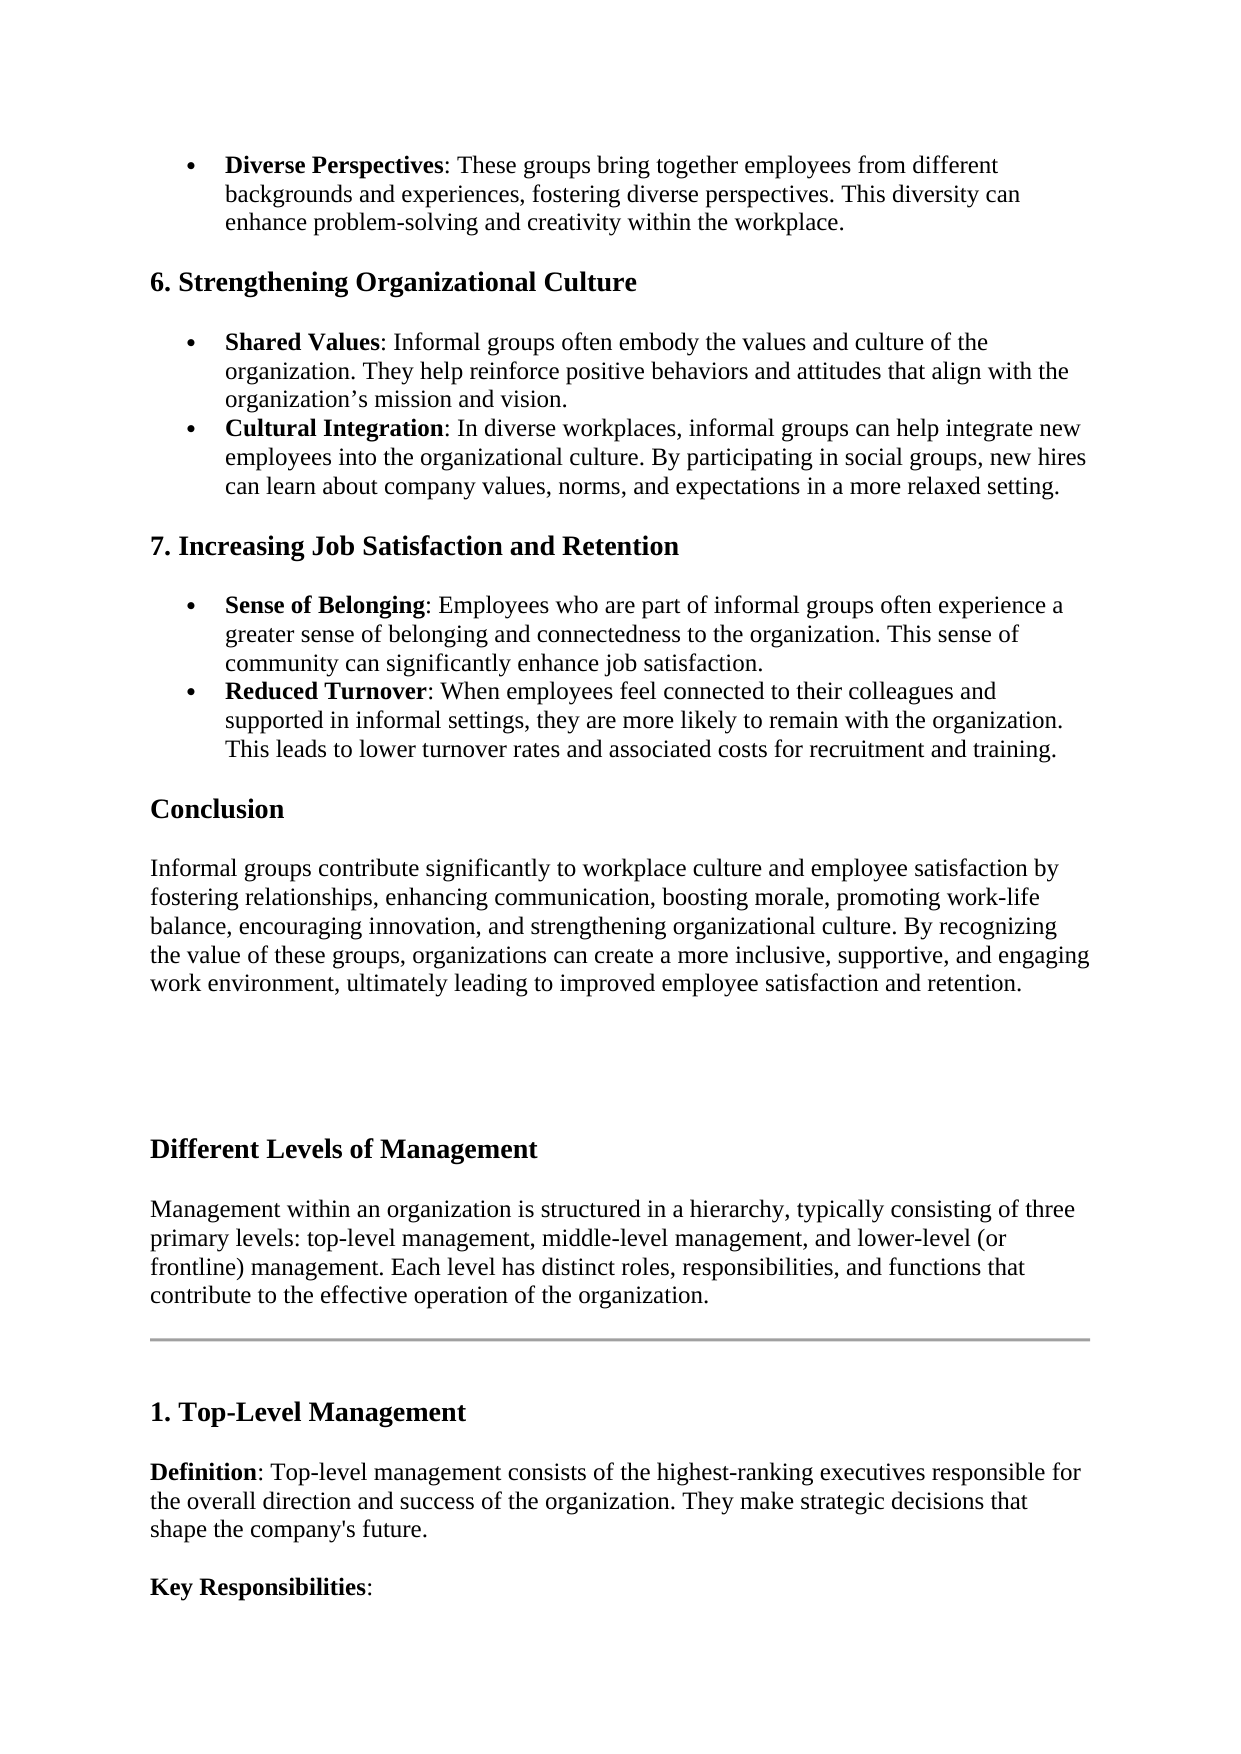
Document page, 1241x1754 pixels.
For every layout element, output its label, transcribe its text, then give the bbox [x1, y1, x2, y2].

text Conclusion [150, 792, 1090, 824]
list Reduced Turnover: When employees feel connected to their colleagues and supported in informal settings, they are more likely to remain with the organization. This leads to lower turnover rates and associated costs for recruitment and training. [187, 676, 1090, 763]
text Management within an organization is structured in a hierarchy, typically consisting of three primary levels: top-level management, middle-level management, and lower-level (or frontline) management. Each level has distinct roles, responsibilities, and functions that contribute to the effective operation of the organization. [150, 1194, 1090, 1309]
text 6. Strengthening Organizational Culture [150, 265, 1090, 298]
list Sense of Belonging: Employees who are part of informal groups often experience a greater sense of belonging and connectedness to the organization. This sense of community can significantly enhance job satisfaction. [187, 590, 1090, 676]
list Shared Values: Informal groups often embody the values and culture of the organization. They help reinforce positive behaviors and attitudes that align with the organization’s mission and vision. [187, 327, 1090, 413]
text 7. Increasing Job Satisfaction and Retention [150, 529, 1090, 561]
list Diverse Perspectives: These groups bring together employees from different backgrounds and experiences, fostering diverse perspectives. This diversity can enhance problem-solving and creativity within the workplace. [187, 150, 1090, 236]
text Definition: Top-level management consists of the highest-ranking executives responsible for the overall direction and success of the organization. They make strategic decisions that shape the company's future. [150, 1457, 1090, 1543]
text Informal groups contribute significantly to workplace culture and employee satisfaction by fostering relationships, enhancing communication, boosting morale, promoting work-life balance, encouraging innovation, and strengthening organizational culture. By recognizing the value of these groups, organizations can create a more inclusive, supportive, and engaging work environment, ultimately leading to improved employee satisfaction and retention. [150, 853, 1090, 997]
text Key Responsibilities: [150, 1572, 1090, 1601]
text Different Levels of Management [150, 1133, 1090, 1165]
list Cultural Integration: In diverse workplaces, informal groups can help integrate new employees into the organizational culture. By participating in social groups, new hires can learn about company values, norms, and expectations in a more relaxed setting. [187, 413, 1090, 499]
text 1. Top-Level Management [150, 1396, 1090, 1428]
